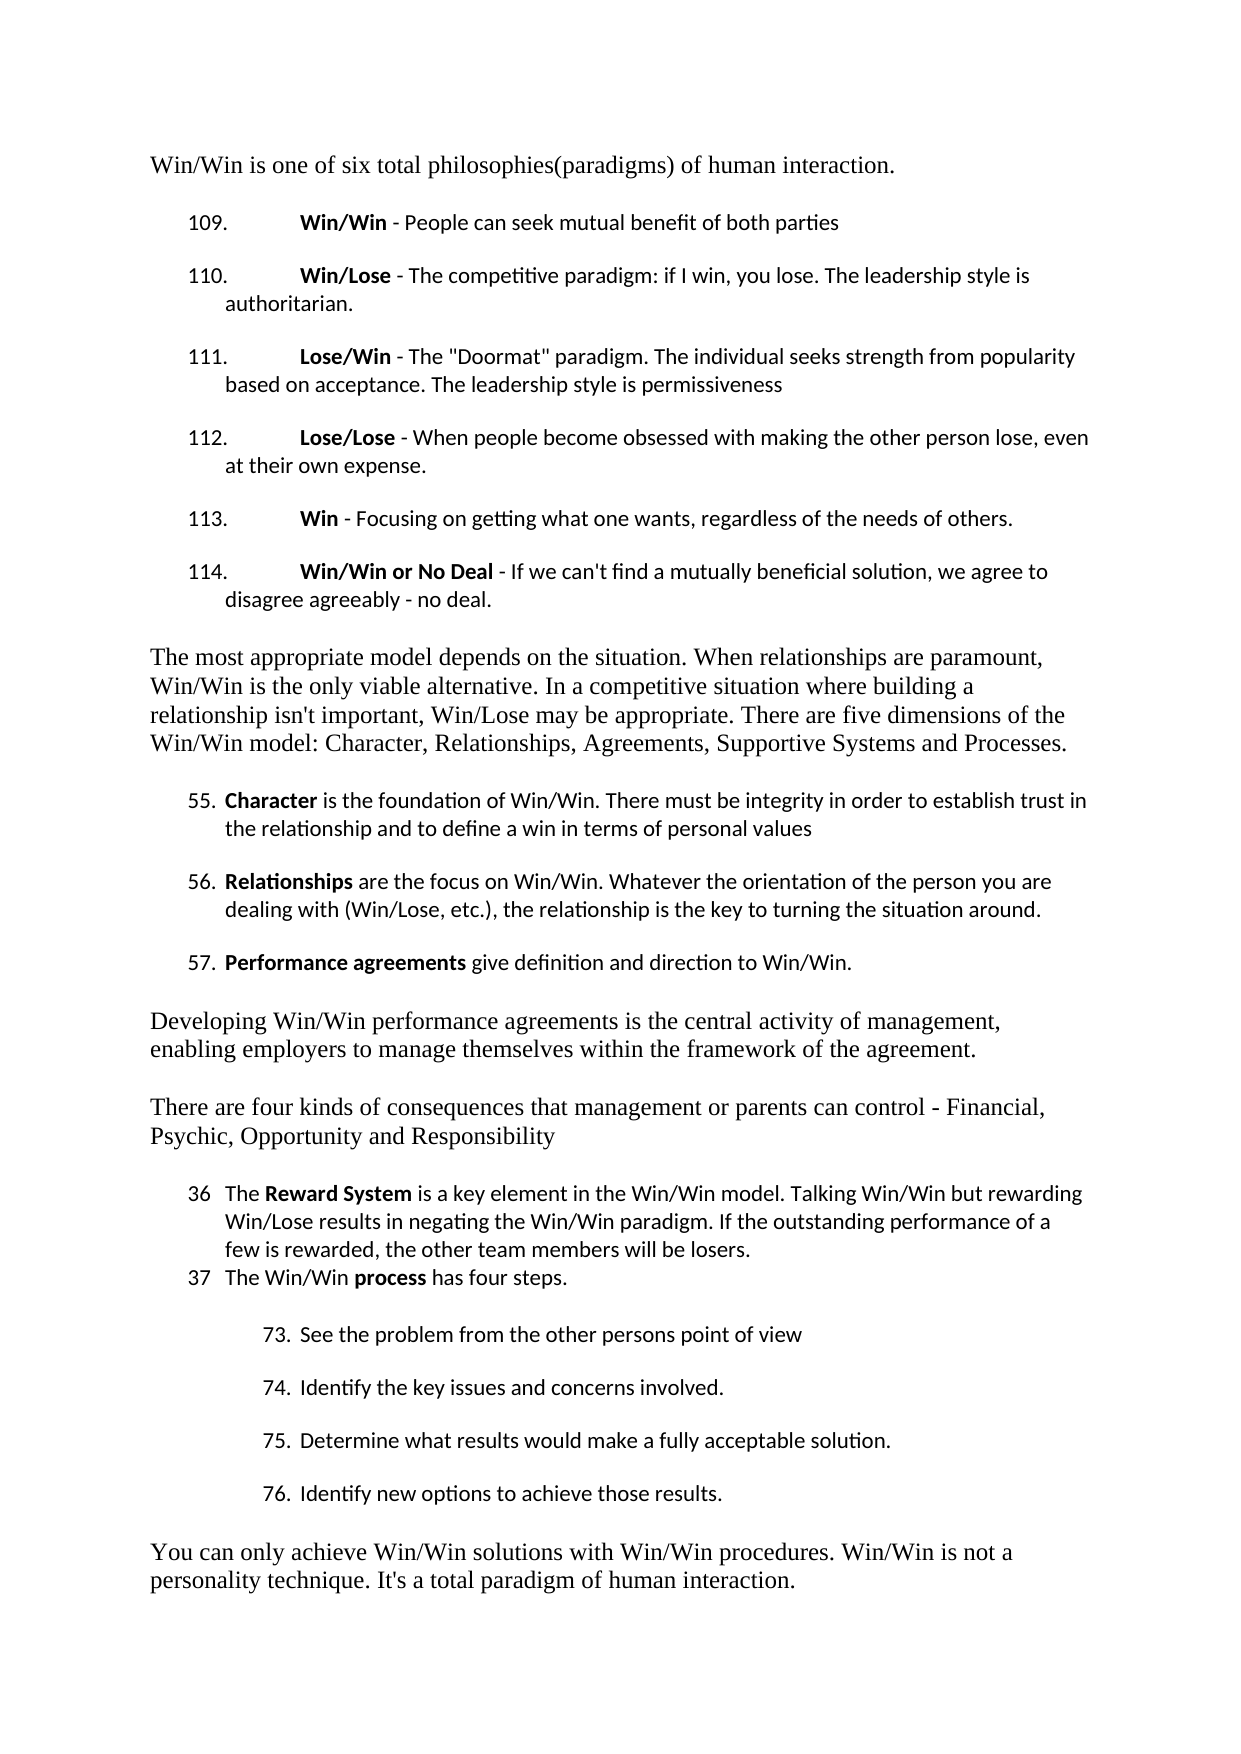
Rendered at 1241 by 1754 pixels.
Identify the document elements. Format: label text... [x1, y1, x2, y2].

list Lose/Win - The "Doormat" paradigm. The individual seeks strength from popularity based on acceptance. The leadership style is permissiveness [187, 342, 1090, 398]
list Performance agreements give definition and direction to Win/Win. [187, 948, 1090, 977]
list Determine what results would make a fully acceptable solution. [262, 1426, 1090, 1454]
text You can only achieve Win/Win solutions with Win/Win procedures. Win/Win is not a personality technique. It's a total paradigm of human interaction. [150, 1537, 1090, 1594]
text Win/Win is one of six total philosophies(paradigms) of human interaction. [150, 150, 1090, 179]
list Win - Focusing on getting what one wants, regardless of the needs of others. [187, 504, 1090, 532]
list Identify new options to achieve those results. [262, 1479, 1090, 1507]
list Win/Win - People can seek mutual benefit of both parties [187, 208, 1090, 236]
list The Reward System is a key element in the Win/Win model. Talking Win/Win but rewarding Win/Lose results in negating the Win/Win paradigm. If the outstanding performance of a few is rewarded, the other team members will be losers. [187, 1179, 1090, 1263]
list Win/Win or No Deal - If we can't find a mutually beneficial solution, we agree to disagree agreeably - no deal. [187, 557, 1090, 613]
list See the problem from the other persons point of view [262, 1320, 1090, 1348]
list Identify the key issues and concerns involved. [262, 1373, 1090, 1401]
text Developing Win/Win performance agreements is the central activity of management, enabling employers to manage themselves within the framework of the agreement. [150, 1006, 1090, 1063]
list Relationships are the focus on Win/Win. Whatever the orientation of the person you are dealing with (Win/Lose, etc.), the relationship is the key to turning the situation around. [187, 867, 1090, 923]
list Win/Lose - The competitive paradigm: if I win, you lose. The leadership style is authoritarian. [187, 261, 1090, 317]
text The most appropriate model depends on the situation. When relationships are paramount, Win/Win is the only viable alternative. In a competitive situation where building a relationship isn't important, Win/Lose may be appropriate. There are five dimensions of the Win/Win model: Character, Relationships, Agreements, Supportive Systems and Processes. [150, 642, 1090, 757]
list Character is the foundation of Win/Win. There must be integrity in order to establish trust in the relationship and to define a win in terms of personal values [187, 786, 1090, 842]
list The Win/Win process has four steps. [187, 1263, 1090, 1291]
list Lose/Lose - When people become obsessed with making the other person lose, even at their own expense. [187, 423, 1090, 479]
text There are four kinds of consequences that management or parents can control - Financial, Psychic, Opportunity and Responsibility [150, 1092, 1090, 1150]
